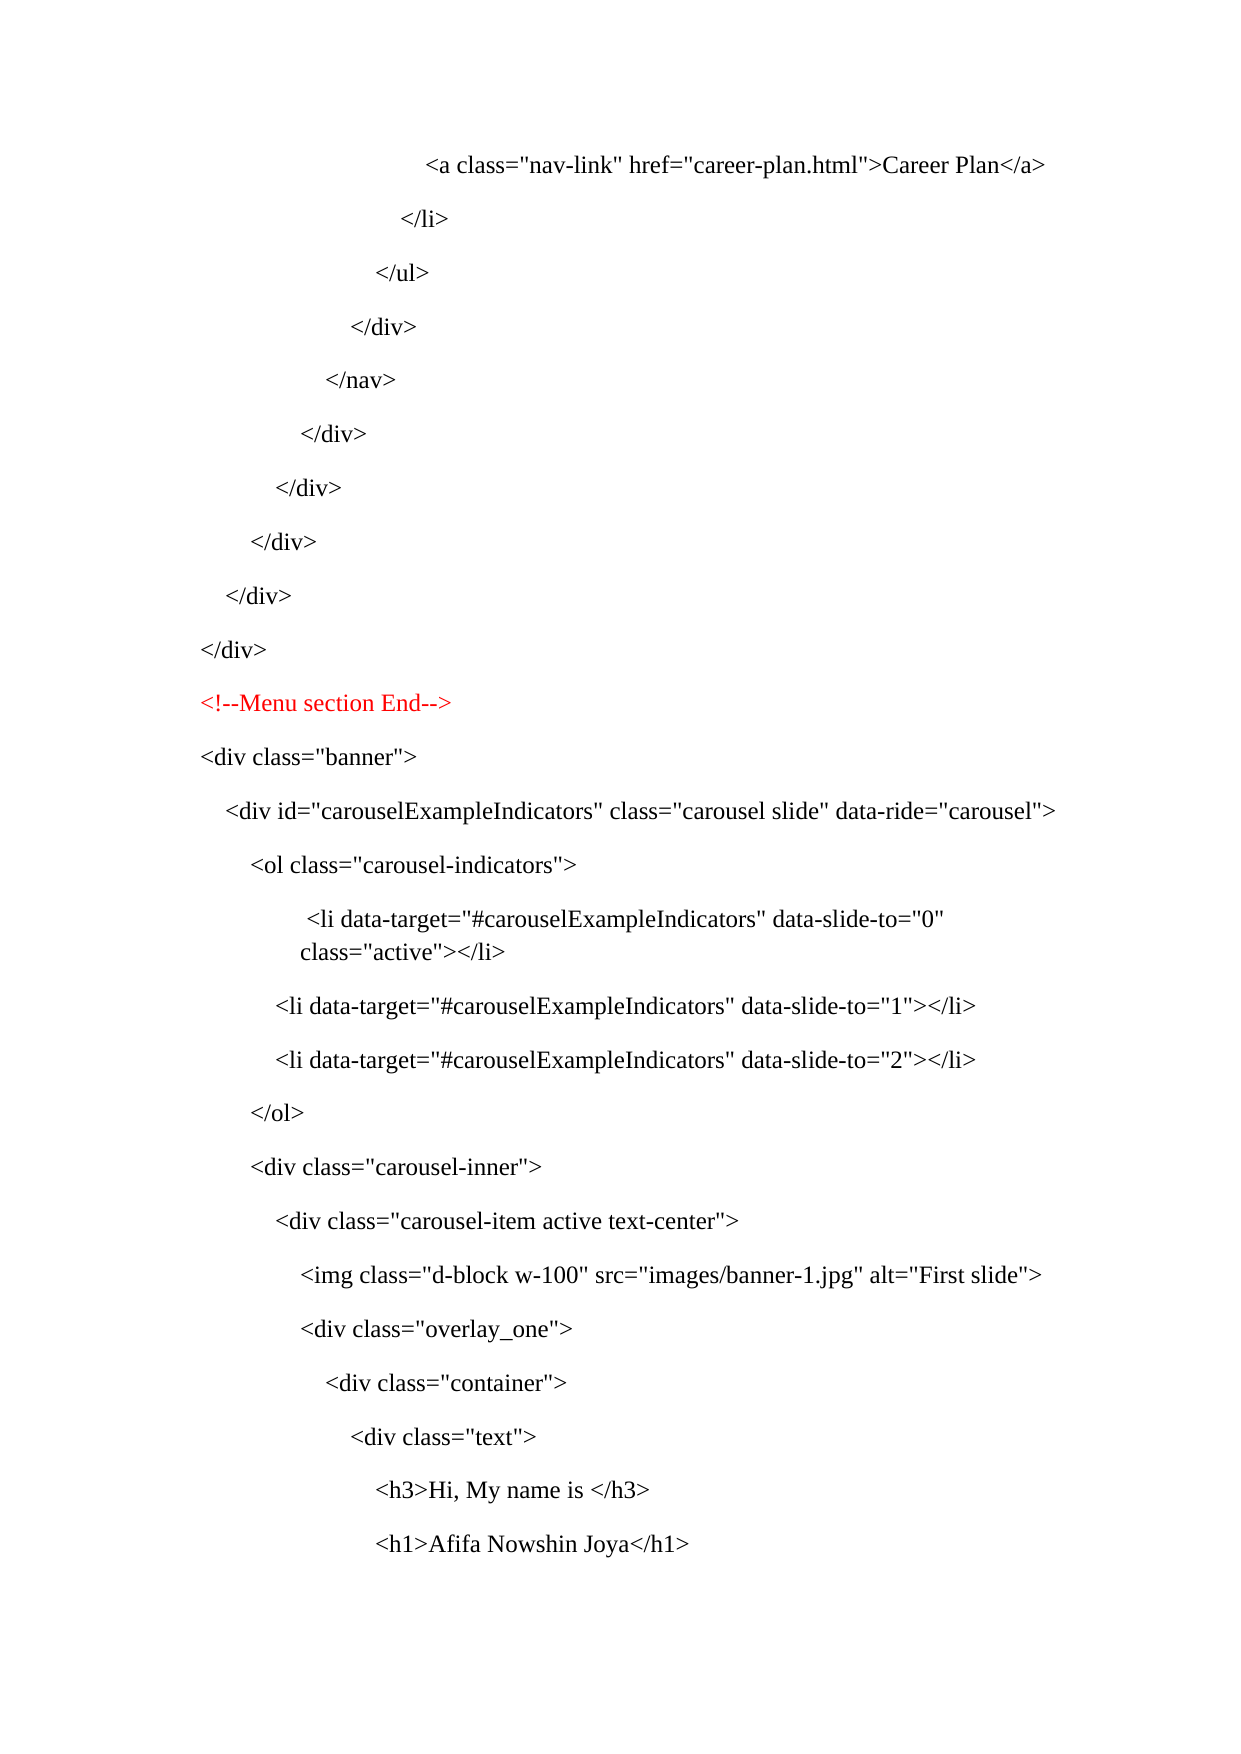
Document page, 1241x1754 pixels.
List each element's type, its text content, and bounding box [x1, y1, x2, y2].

text </li> [150, 204, 1090, 233]
text </div> [150, 419, 1090, 448]
text <img class="d-block w-100" src="images/banner-1.jpg" alt="First slide"> [150, 1260, 1090, 1289]
text <h3>Hi, My name is </h3> [150, 1476, 1090, 1504]
text </div> [150, 527, 1090, 556]
text <div class="overlay_one"> [150, 1314, 1090, 1343]
text <li data-target="#carouselExampleIndicators" data-slide-to="1"></li> [150, 991, 1090, 1019]
text </ul> [150, 258, 1090, 286]
text </div> [150, 635, 1090, 663]
text <div class="carousel-inner"> [150, 1152, 1090, 1181]
text <!--Menu section End--> [150, 688, 1090, 717]
text </div> [150, 581, 1090, 609]
text </ol> [150, 1098, 1090, 1127]
text </div> [150, 312, 1090, 340]
text <ol class="carousel-indicators"> [150, 850, 1090, 879]
text <div class="carousel-item active text-center"> [150, 1206, 1090, 1235]
text <li data-target="#carouselExampleIndicators" data-slide-to="2"></li> [150, 1045, 1090, 1073]
text <div class="text"> [150, 1422, 1090, 1450]
text </nav> [150, 365, 1090, 394]
text </div> [150, 473, 1090, 502]
text <div id="carouselExampleIndicators" class="carousel slide" data-ride="carousel"> [150, 796, 1090, 825]
text <a class="nav-link" href="career-plan.html">Career Plan</a> [150, 150, 1090, 179]
text <div class="banner"> [150, 742, 1090, 771]
text <li data-target="#carouselExampleIndicators" data-slide-to="0" class="active"></li> [300, 904, 1090, 966]
text <h1>Afifa Nowshin Joya</h1> [150, 1529, 1090, 1558]
text <div class="container"> [150, 1368, 1090, 1397]
